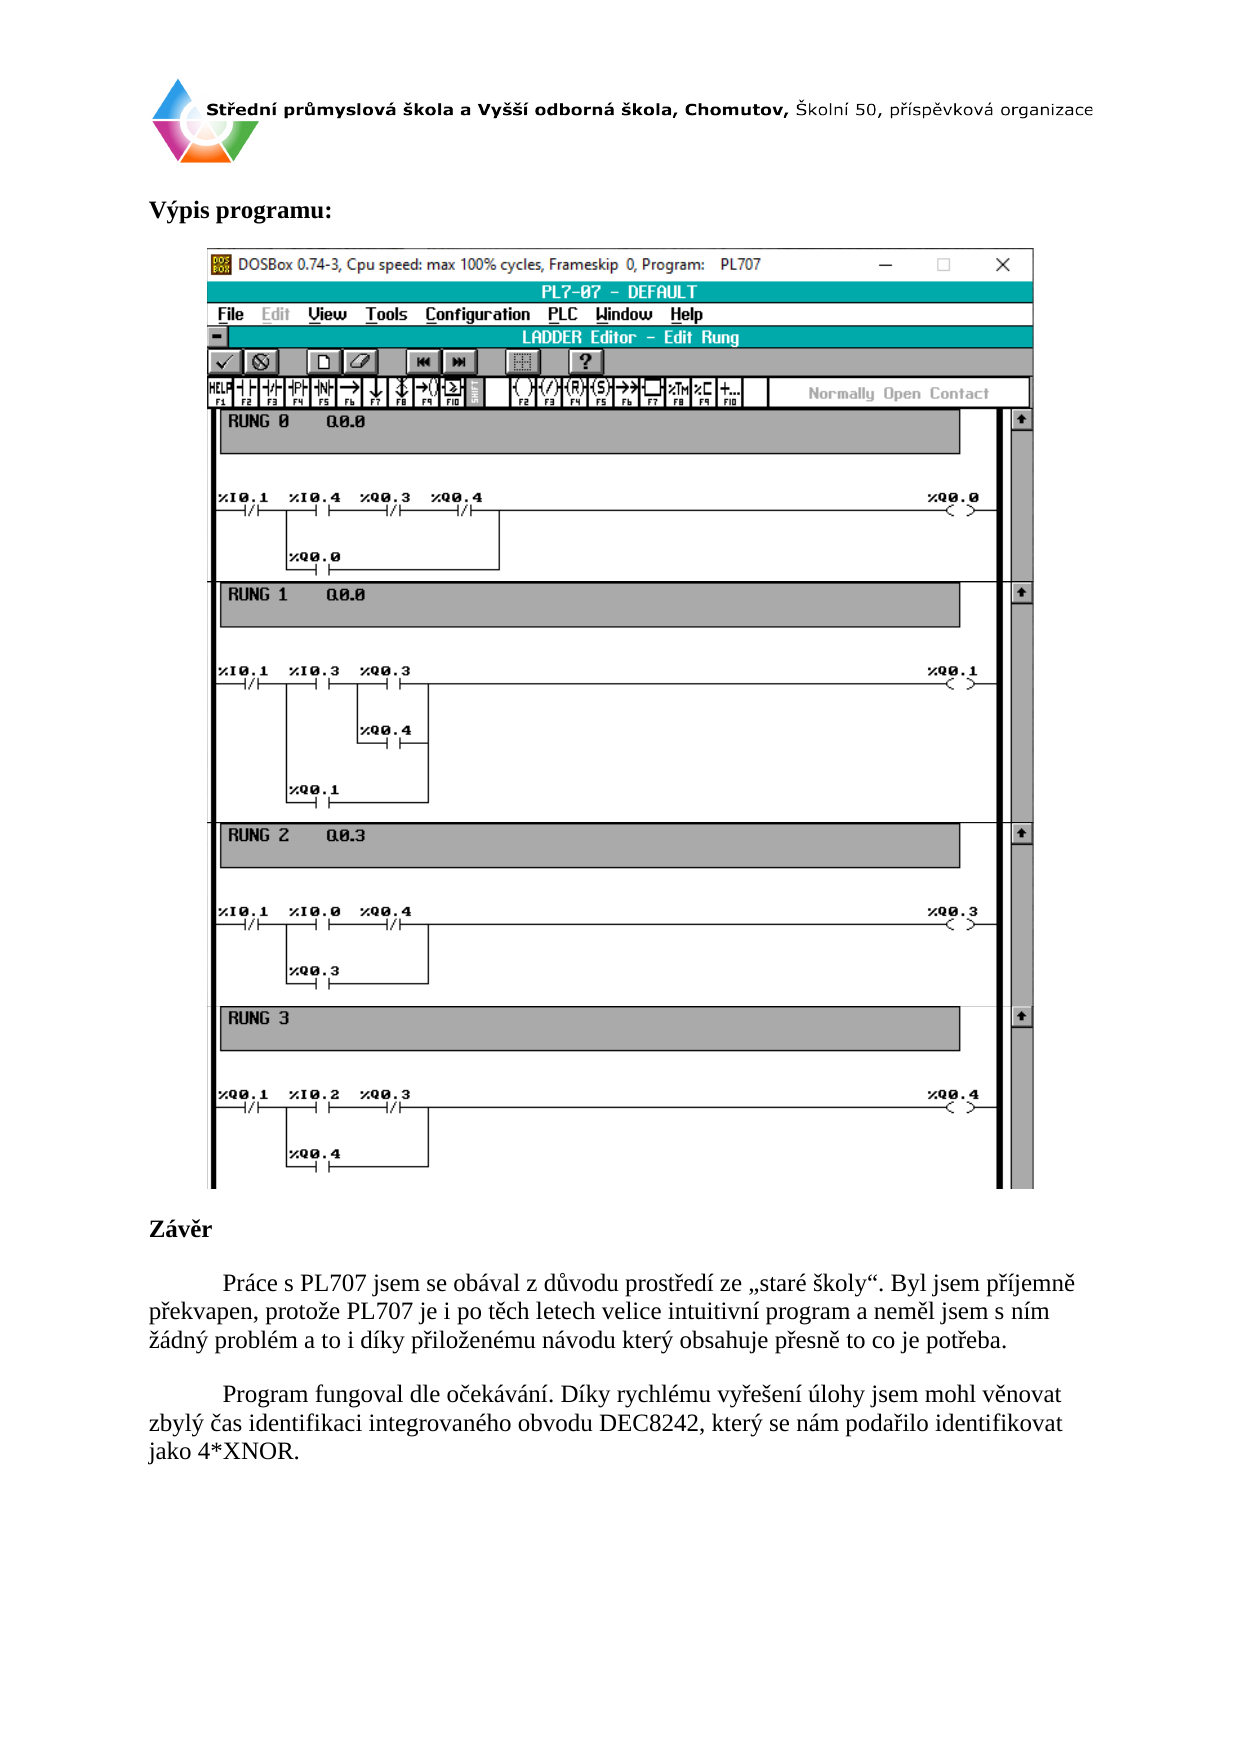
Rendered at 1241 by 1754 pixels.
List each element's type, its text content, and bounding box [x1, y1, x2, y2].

text Výpis programu: [148, 195, 1092, 224]
picture [148, 73, 1093, 170]
text Závěr [148, 1214, 1092, 1243]
picture [207, 248, 1034, 1189]
text Práce s PL707 jsem se obával z důvodu prostředí ze „staré školy“. Byl jsem příjemně překvapen, protože PL707 je i po těch letech velice intuitivní program a neměl jsem s ním žádný problém a to i díky přiloženému návodu který obsahuje přesně to co je potřeba. [148, 1268, 1092, 1354]
text Program fungoval dle očekávání. Díky rychlému vyřešení úlohy jsem mohl věnovat zbylý čas identifikaci integrovaného obvodu DEC8242, který se nám podařilo identifikovat jako 4*XNOR. [148, 1379, 1092, 1465]
